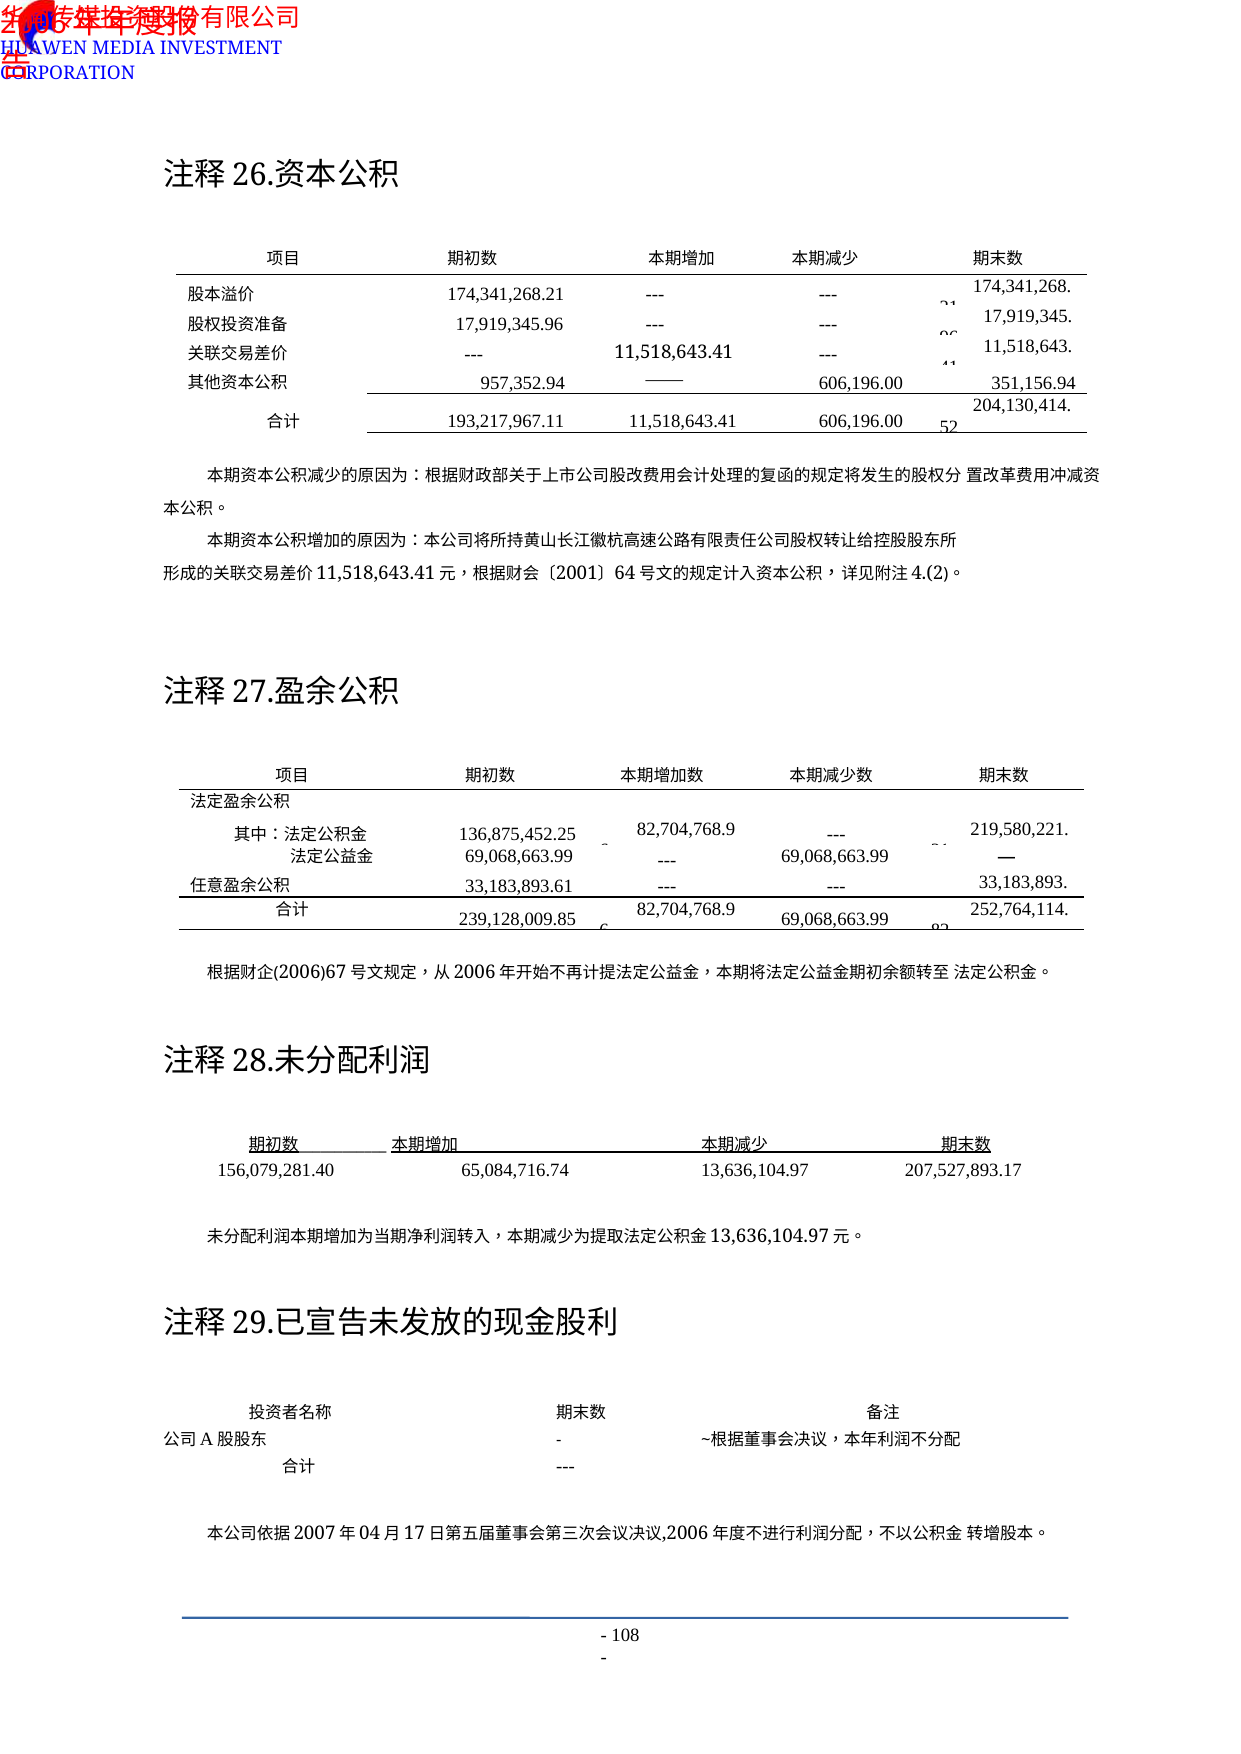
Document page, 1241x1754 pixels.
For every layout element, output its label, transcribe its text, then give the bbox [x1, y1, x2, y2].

text 合计 --- [282, 1454, 1100, 1477]
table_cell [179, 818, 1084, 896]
text 注释29.已宣告未发放的现金股利 [163, 1300, 1100, 1342]
text 注释27.盈余公积 [163, 669, 1100, 712]
text 形成的关联交易差价11,518,643.41元，根据财会〔2001〕64号文的规定计入资本公积，详见附注4.(2)。 [163, 553, 1100, 586]
text 公司A股股东 - ~根据董事会决议，本年利润不分配 [163, 1428, 1100, 1450]
picture [37, 14, 46, 31]
text 本公司依据2007年04月17日第五届董事会第三次会议决议,2006年度不进行利润分配，不以公积金 转增股本。 [163, 1519, 1100, 1544]
text 注释26.资本公积 [163, 152, 1100, 195]
picture [18, 0, 55, 55]
text 未分配利润本期增加为当期净利润转入，本期减少为提取法定公积金13,636,104.97元。 [163, 1222, 1100, 1248]
text 本期资本公积增加的原因为：本公司将所持黄山长江徽杭高速公路有限责任公司股权转让给控股股东所 [163, 521, 1100, 553]
text 投资者名称 期末数 备注 [163, 1401, 1100, 1423]
text 本期资本公积减少的原因为：根据财政部关于上市公司股改费用会计处理的复函的规定将发生的股权分 置改革费用冲减资本公积。 [163, 456, 1100, 521]
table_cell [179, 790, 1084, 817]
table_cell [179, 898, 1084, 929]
text 期初数 本期增加 本期减少 期末数 [163, 1132, 1100, 1155]
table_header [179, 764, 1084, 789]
picture [20, 14, 28, 31]
text 根据财企(2006)67号文规定，从2006年开始不再计提法定公益金，本期将法定公益金期初余额转至 法定公积金。 [163, 953, 1100, 985]
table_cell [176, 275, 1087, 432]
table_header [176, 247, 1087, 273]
text 注释28.未分配利润 [163, 1037, 1100, 1080]
text 156,079,281.40 65,084,716.74 13,636,104.97 207,527,893.17 [163, 1159, 1100, 1181]
